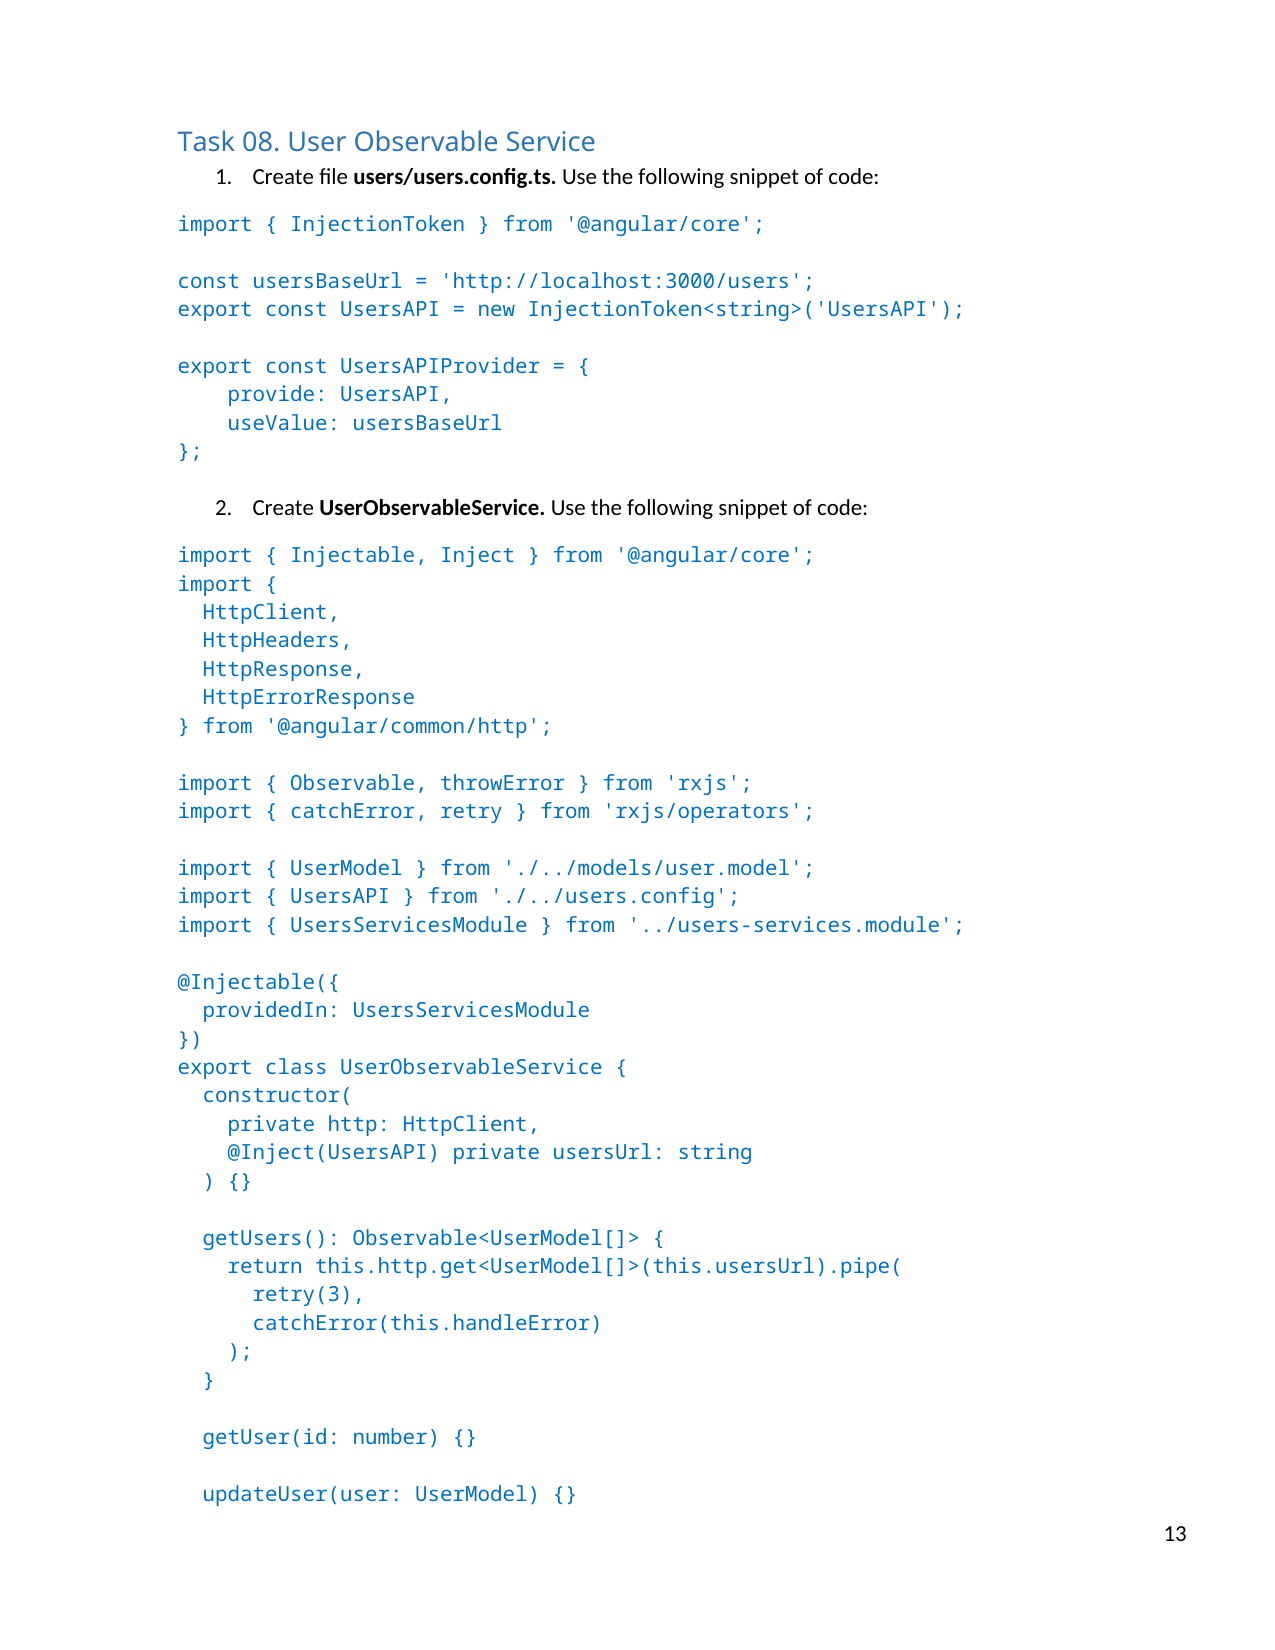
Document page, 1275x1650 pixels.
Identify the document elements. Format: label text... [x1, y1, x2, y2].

text HttpErrorResponse [177, 682, 1186, 711]
text } [177, 1365, 1186, 1393]
text @Injectable({ [177, 967, 1186, 995]
list Create UserObservableService. Use the following snippet of code: [215, 493, 1186, 521]
text const usersBaseUrl = 'http://localhost:3000/users'; [177, 266, 1186, 294]
text }; [177, 436, 1186, 465]
text getUsers(): Observable<UserModel[]> { [177, 1223, 1186, 1251]
text private http: HttpClient, [177, 1109, 1186, 1137]
text providedIn: UsersServicesModule [177, 995, 1186, 1024]
text @Inject(UsersAPI) private usersUrl: string [177, 1137, 1186, 1166]
subtitle Task 08. User Observable Service [177, 122, 1186, 159]
text HttpClient, [177, 597, 1186, 626]
text getUser(id: number) {} [177, 1422, 1186, 1450]
text import { UserModel } from './../models/user.model'; [177, 853, 1186, 881]
text import { catchError, retry } from 'rxjs/operators'; [177, 796, 1186, 824]
text provide: UsersAPI, [177, 379, 1186, 408]
text retry(3), [177, 1279, 1186, 1308]
text export const UsersAPI = new InjectionToken<string>('UsersAPI'); [177, 294, 1186, 323]
text import { UsersServicesModule } from '../users-services.module'; [177, 910, 1186, 938]
text import { [177, 569, 1186, 597]
list Create file users/users.config.ts. Use the following snippet of code: [215, 162, 1186, 190]
text return this.http.get<UserModel[]>(this.usersUrl).pipe( [177, 1251, 1186, 1279]
text HttpHeaders, [177, 626, 1186, 654]
text export class UserObservableService { [177, 1052, 1186, 1081]
text ) {} [177, 1166, 1186, 1194]
text import { Observable, throwError } from 'rxjs'; [177, 768, 1186, 796]
text import { Injectable, Inject } from '@angular/core'; [177, 540, 1186, 569]
text } from '@angular/common/http'; [177, 711, 1186, 739]
text import { InjectionToken } from '@angular/core'; [177, 209, 1186, 237]
text catchError(this.handleError) [177, 1308, 1186, 1336]
text HttpResponse, [177, 654, 1186, 682]
text constructor( [177, 1081, 1186, 1109]
text export const UsersAPIProvider = { [177, 351, 1186, 379]
text updateUser(user: UserModel) {} [177, 1479, 1186, 1507]
text useValue: usersBaseUrl [177, 408, 1186, 436]
text import { UsersAPI } from './../users.config'; [177, 881, 1186, 910]
text ); [177, 1336, 1186, 1365]
text }) [177, 1024, 1186, 1052]
